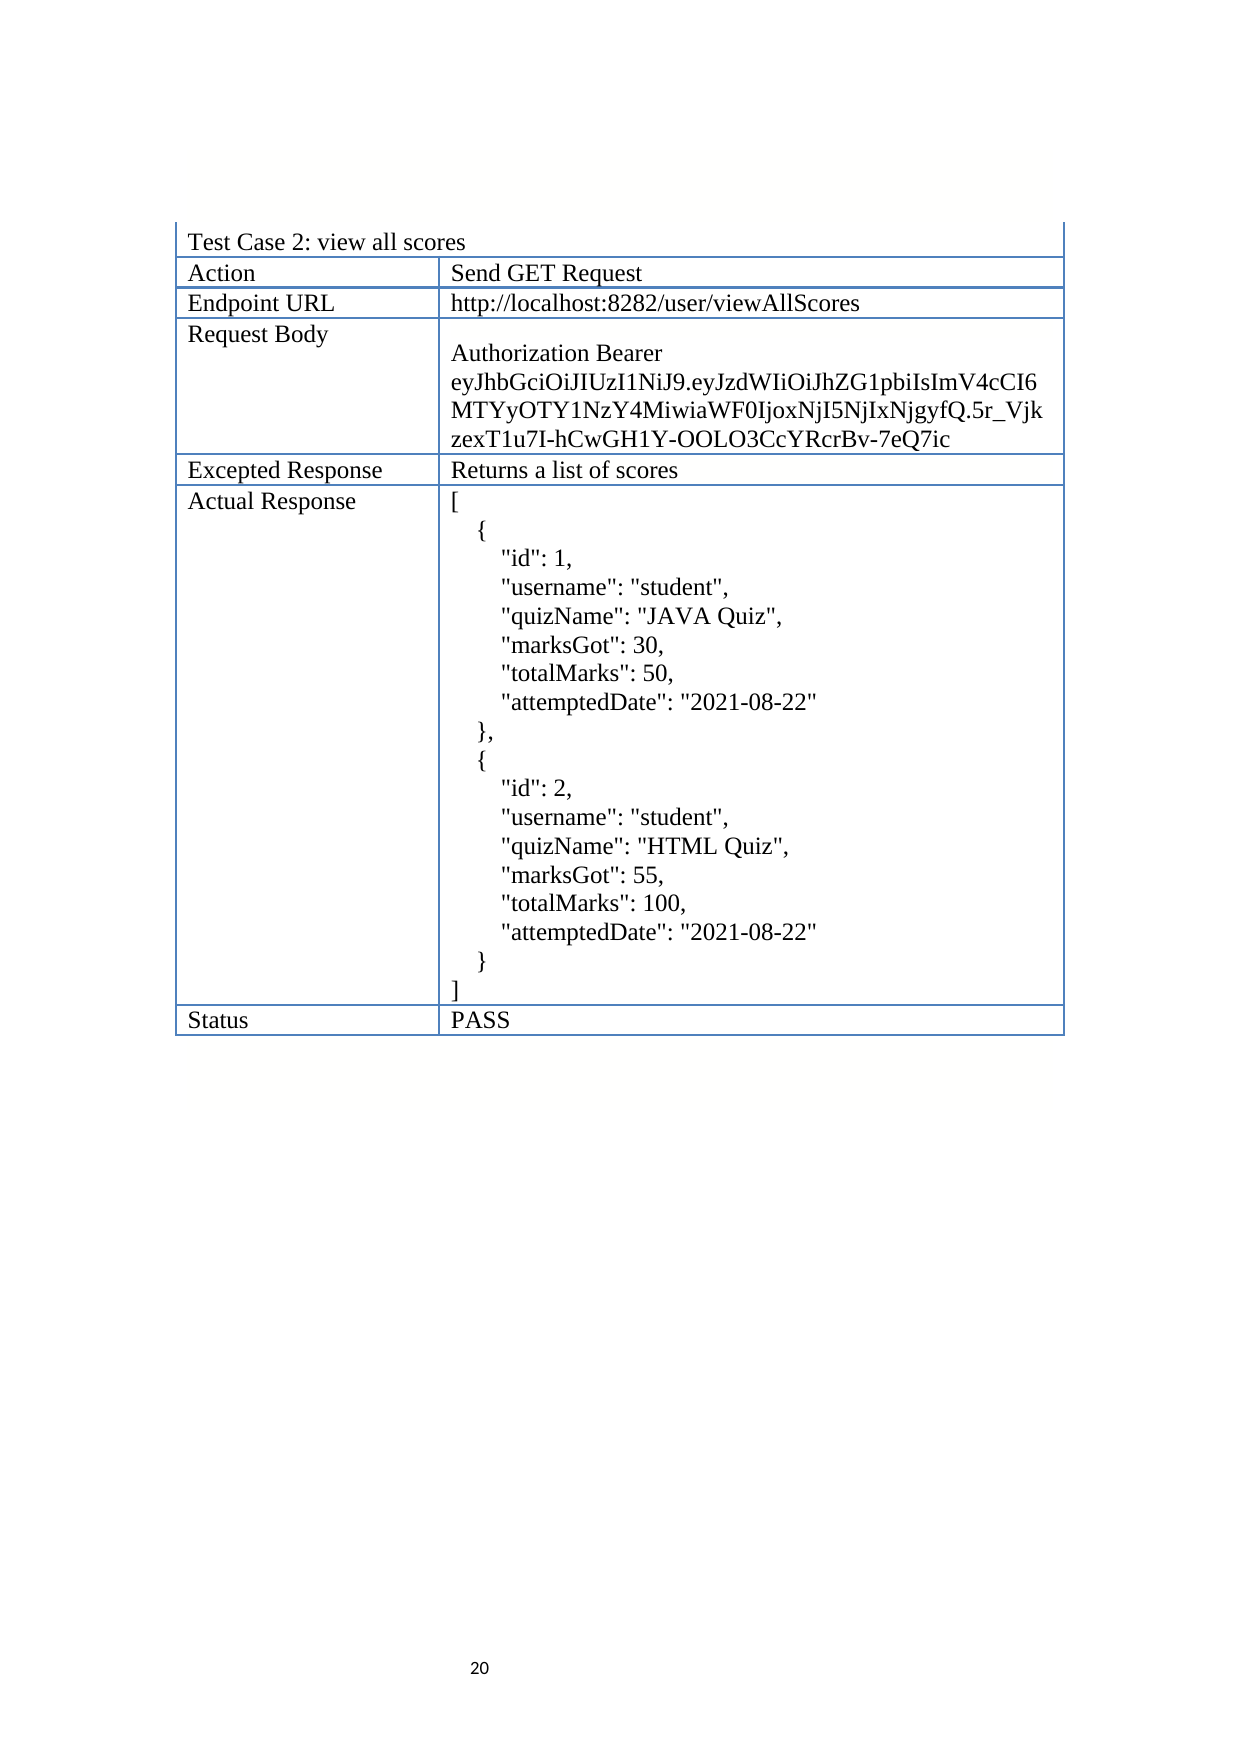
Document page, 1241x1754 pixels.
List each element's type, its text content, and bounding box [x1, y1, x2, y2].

table_cell Excepted Response [177, 455, 438, 484]
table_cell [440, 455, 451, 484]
table_cell Action [177, 258, 438, 286]
table_header Test Case 2: view all scores [177, 227, 1063, 256]
table_cell Actual Response [177, 486, 438, 1003]
table_cell Send GET Request [440, 258, 1063, 286]
table_cell Authorization Bearer eyJhbGciOiJIUzI1NiJ9.eyJzdWIiOiJhZG1pbiIsImV4cCI6MTYyOTY1NzY4MiwiaWF0IjoxNjI5NjIxNjgyfQ.5r_VjkzexT1u7I-hCwGH1Y-OOLO3CcYRcrBv-7eQ7ic [440, 319, 1063, 453]
table_cell Endpoint URL [177, 289, 438, 317]
table_cell [ { "id": 1, "username": "student", "quizName": "JAVA Quiz", "marksGot": 30, "totalMarks": 50, "attemptedDate": "2021-08-22" }, { "id": 2, "username": "student", "quizName": "HTML Quiz", "marksGot": 55, "totalMarks": 100, "attemptedDate": "2021-08-22" } ] [440, 486, 1063, 1003]
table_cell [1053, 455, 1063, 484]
table_cell Request Body [177, 319, 438, 453]
table_cell Status [177, 1006, 438, 1034]
table_cell http://localhost:8282/user/viewAllScores [440, 289, 1063, 317]
table_cell PASS [440, 1006, 1063, 1034]
